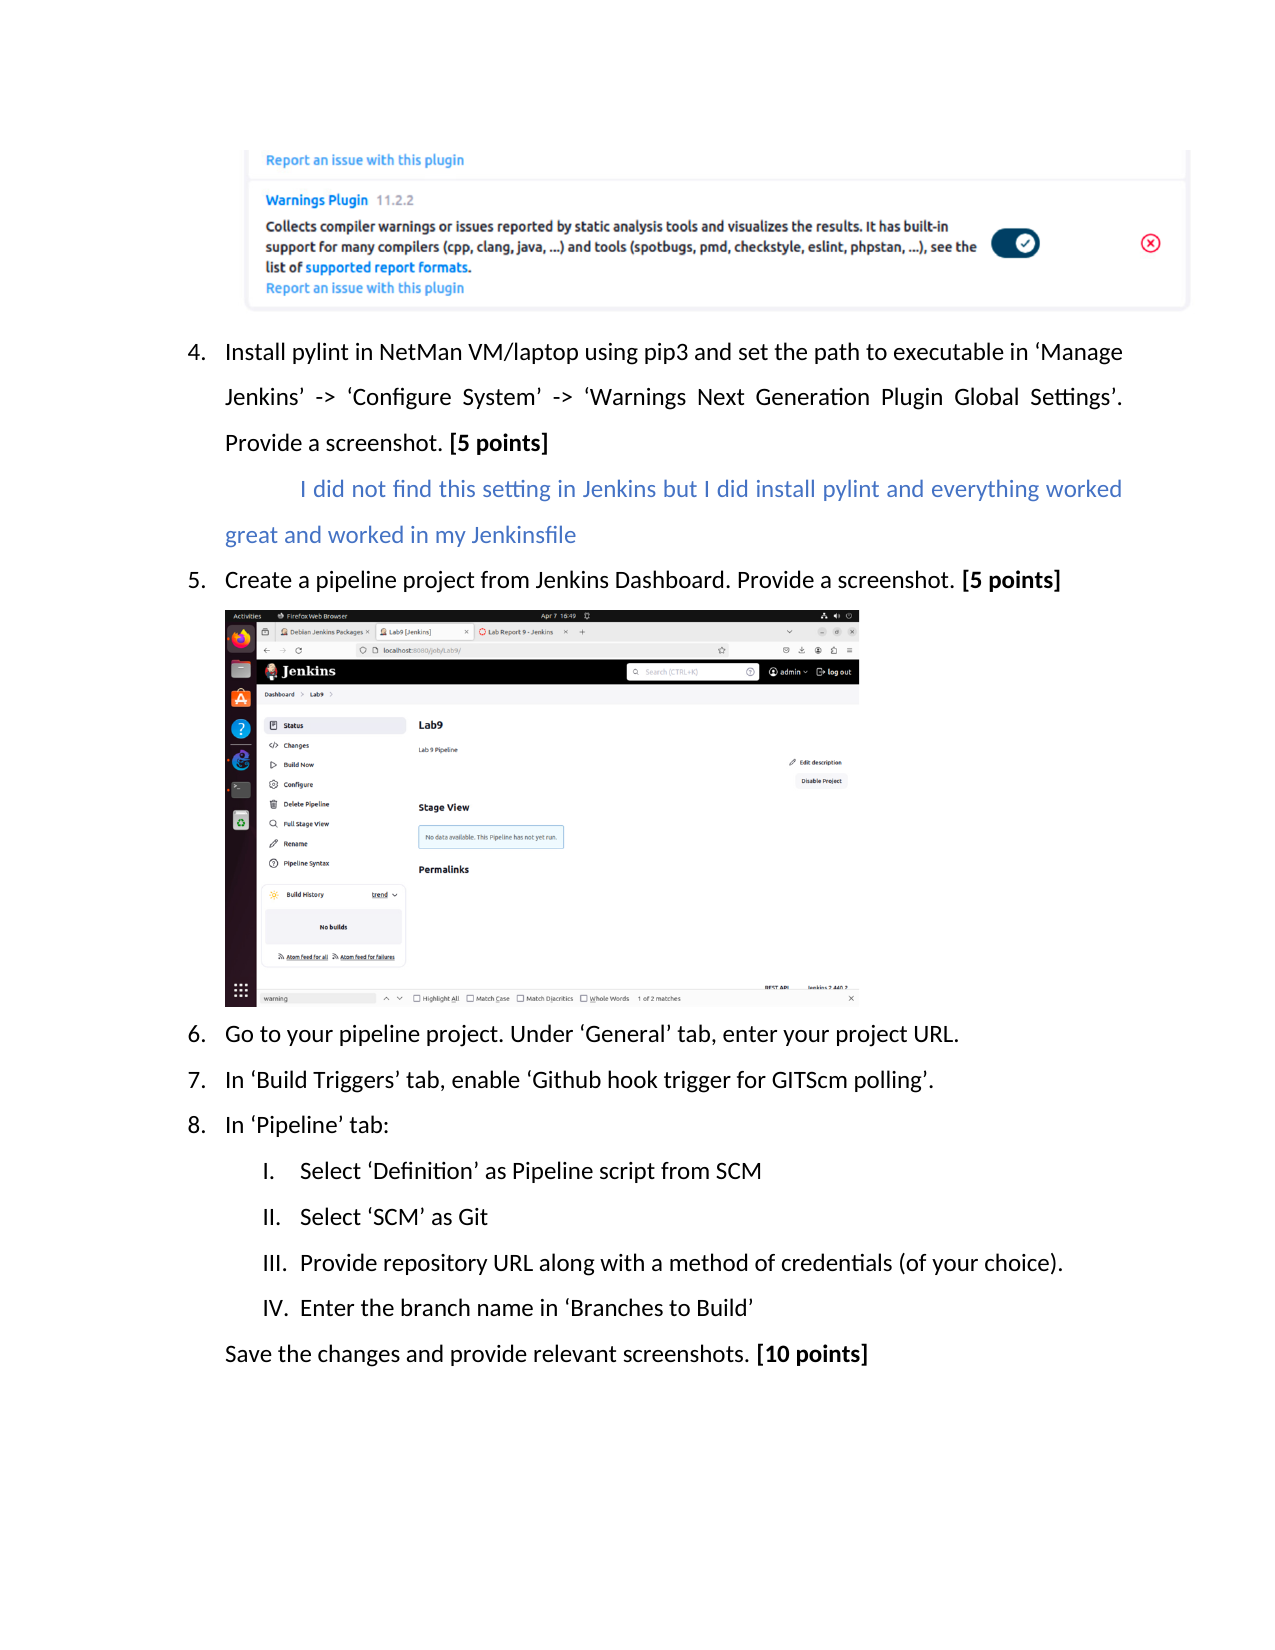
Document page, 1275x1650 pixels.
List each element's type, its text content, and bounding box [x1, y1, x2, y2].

list Select ‘Definition’ as Pipeline script from SCM [262, 1155, 1125, 1186]
picture [225, 610, 860, 1007]
list Provide repository URL along with a method of credentials (of your choice). [262, 1247, 1125, 1277]
text Save the changes and provide relevant screenshots. [10 points] [150, 1338, 1125, 1369]
list Select ‘SCM’ as Git [262, 1201, 1125, 1232]
list Install pylint in NetMan VM/laptop using pip3 and set the path to executable in ‘Manage Jenkins’ -> ‘Configure System’ -> ‘Warnings Next Generation Plugin Global Settings’. Provide a screenshot. [5 points] [187, 336, 1125, 458]
picture [225, 150, 1200, 324]
list In ‘Build Triggers’ tab, enable ‘Github hook trigger for GITScm polling’. [187, 1064, 1125, 1094]
text I did not find this setting in Jenkins but I did install pylint and everything worked great and worked in my Jenkinsfile [225, 473, 1125, 549]
list Enter the branch name in ‘Branches to Build’ [262, 1292, 1125, 1323]
list Create a pipeline project from Jenkins Dashboard. Provide a screenshot. [5 points] [187, 564, 1125, 595]
list Go to your pipeline project. Under ‘General’ tab, enter your project URL. [187, 1018, 1125, 1049]
list In ‘Pipeline’ tab: [187, 1109, 1125, 1140]
